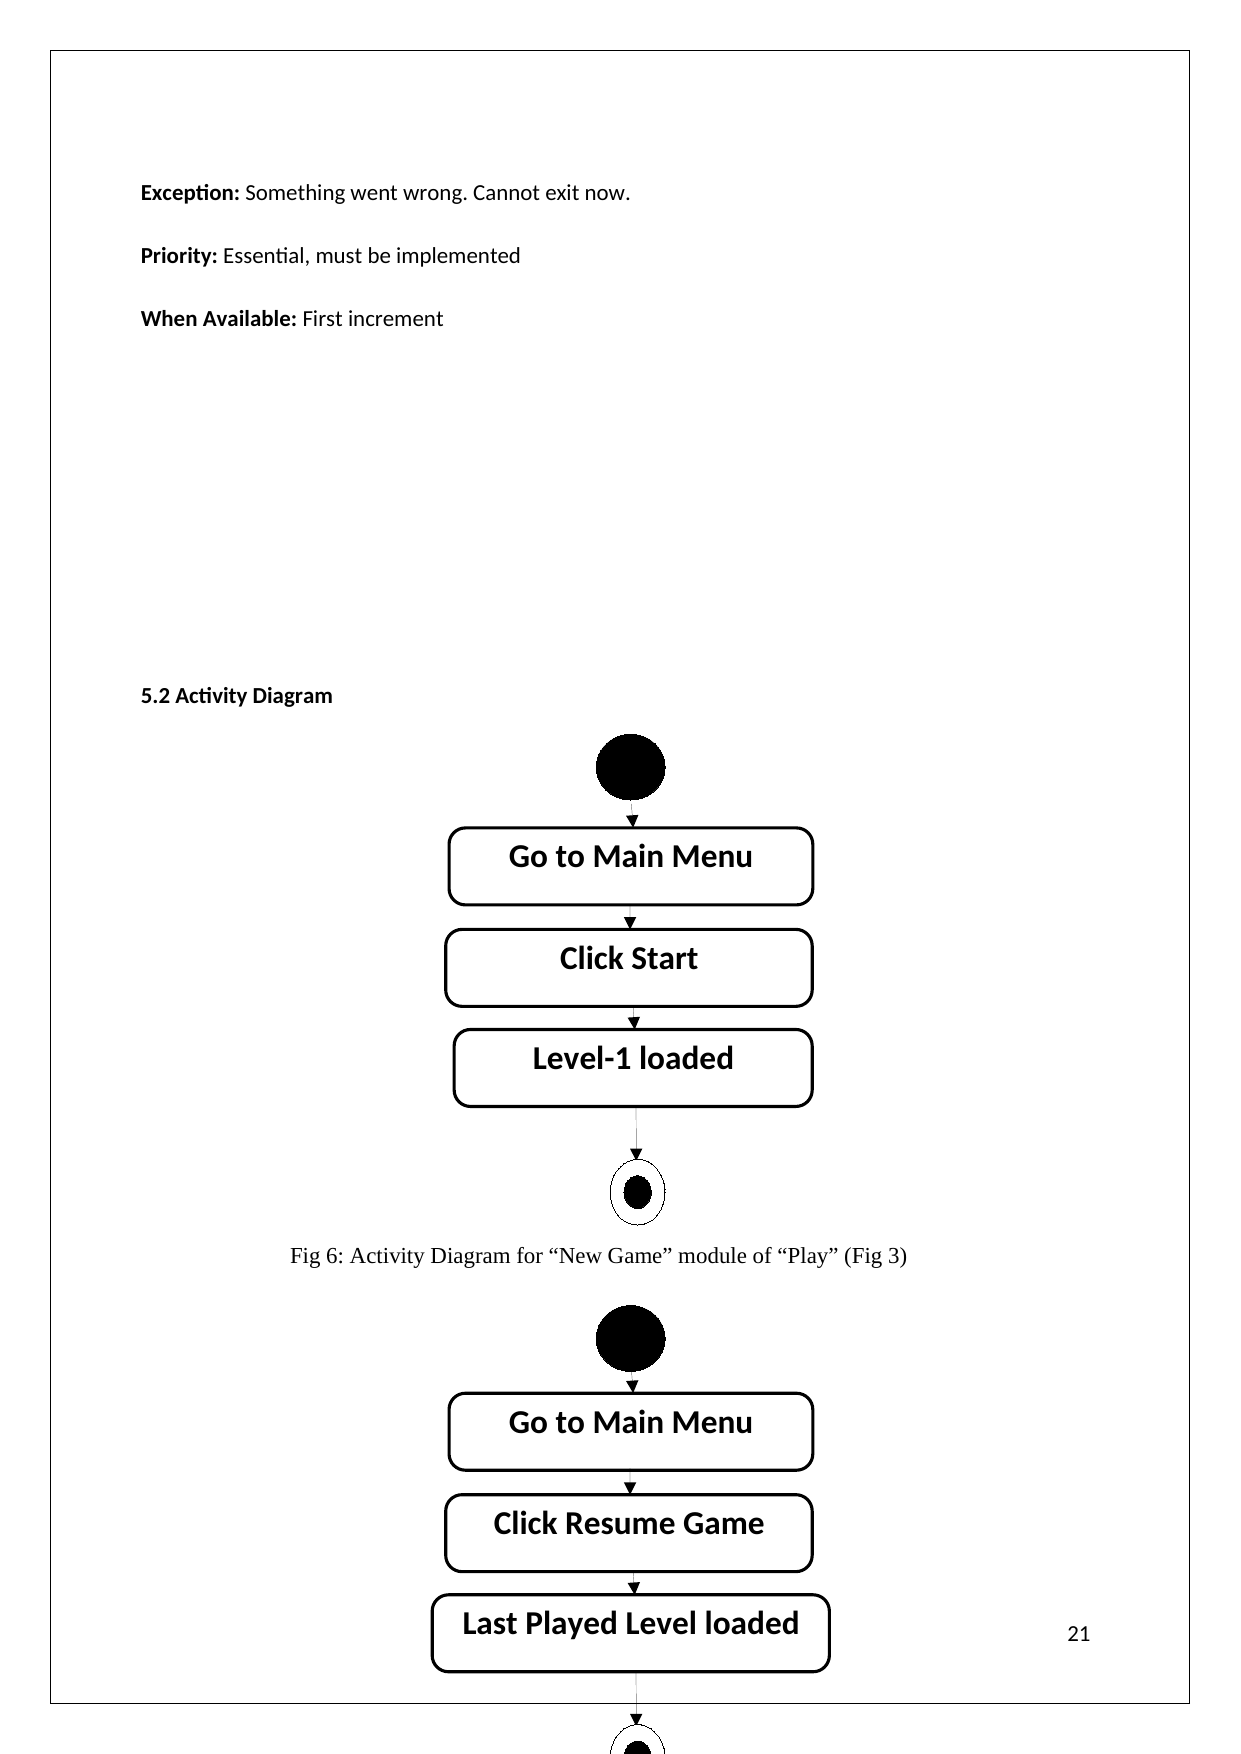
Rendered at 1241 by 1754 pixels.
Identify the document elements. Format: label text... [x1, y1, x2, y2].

text 5.2 Activity Diagram [141, 681, 1090, 709]
text When Available: First increment [141, 304, 1090, 332]
text Priority: Essential, must be implemented [141, 241, 1090, 269]
text Exception: Something went wrong. Cannot exit now. [141, 178, 1090, 206]
